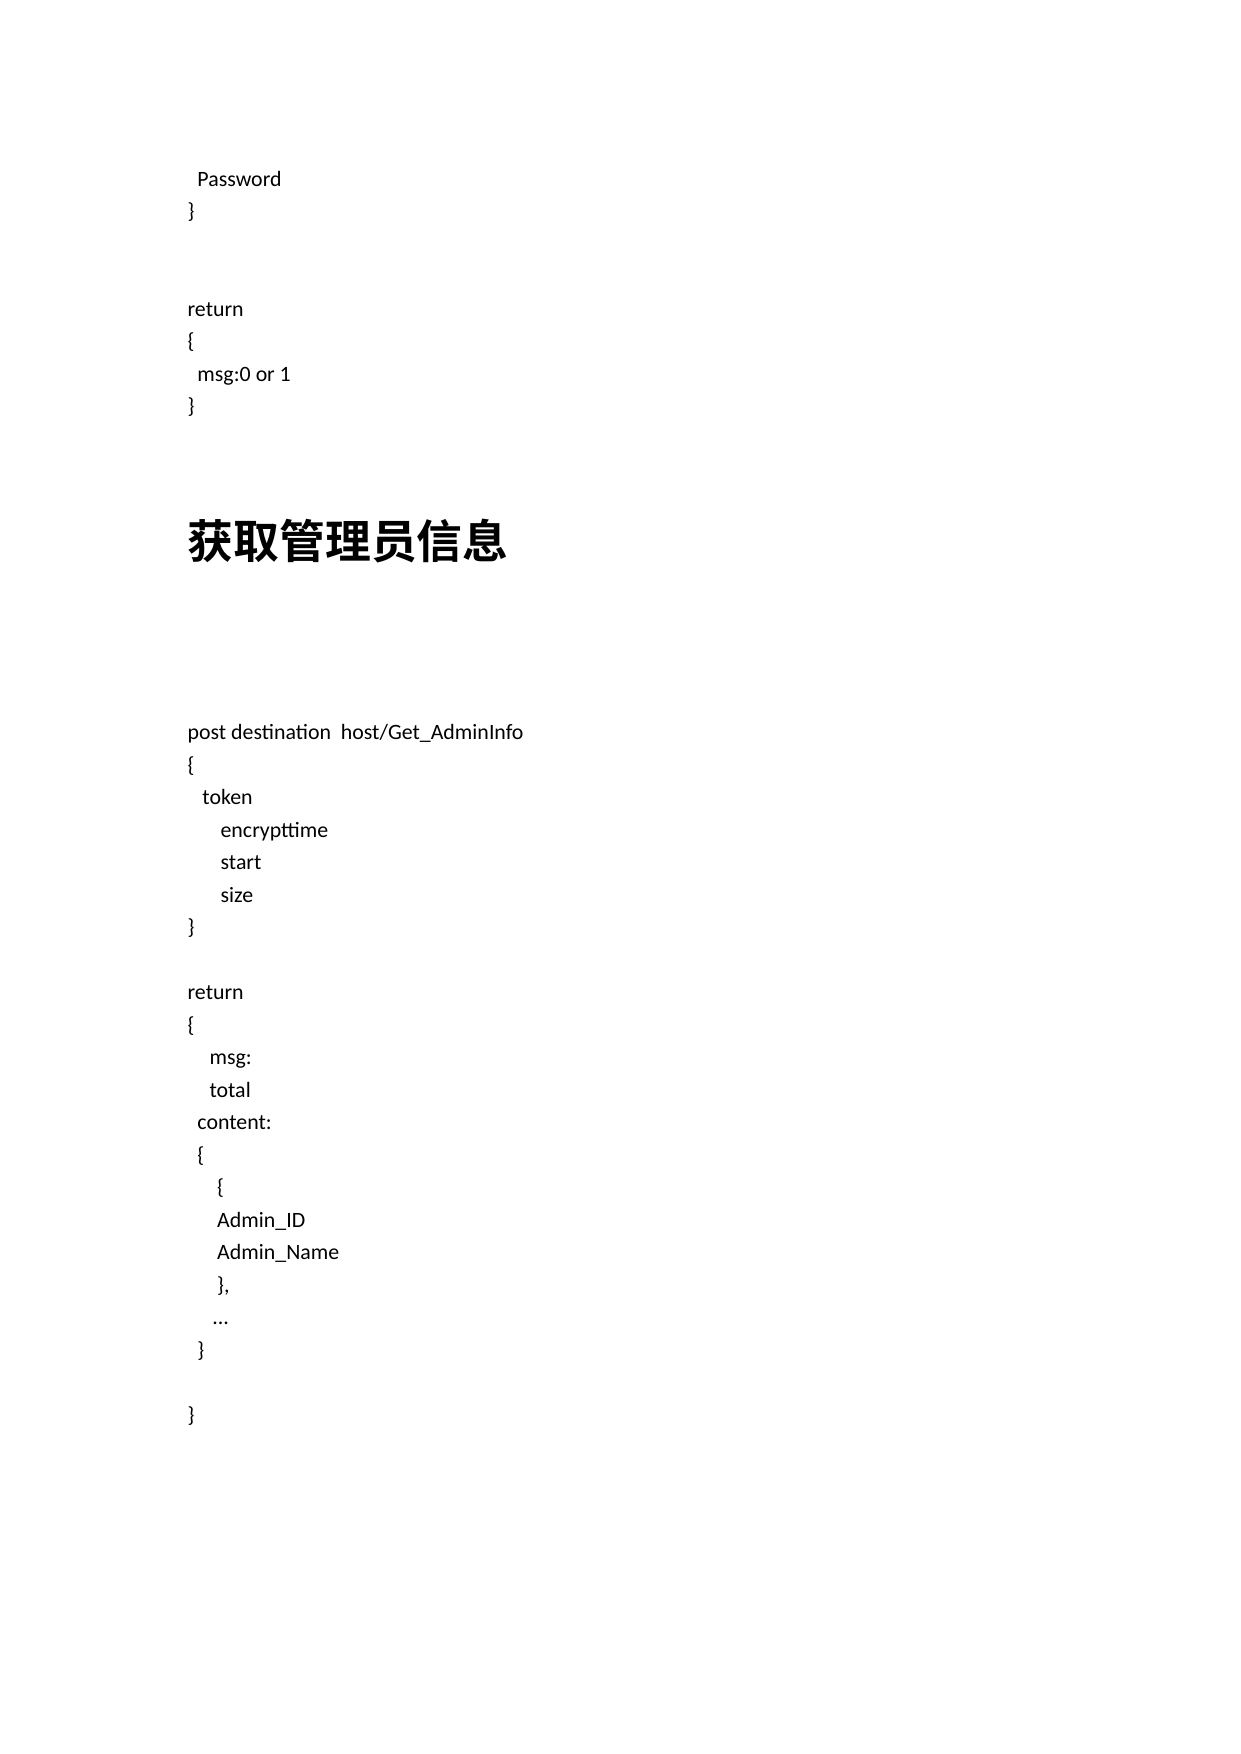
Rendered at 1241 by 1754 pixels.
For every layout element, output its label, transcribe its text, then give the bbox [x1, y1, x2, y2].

text return [187, 292, 1053, 324]
subtitle 获取管理员信息 [187, 490, 1053, 587]
text } [187, 389, 1053, 422]
text Password [187, 162, 1053, 194]
text start [187, 845, 1053, 878]
text msg:0 or 1 [187, 357, 1053, 389]
text } [187, 1333, 1053, 1365]
text }, [187, 1268, 1053, 1300]
text encrypttime [187, 813, 1053, 845]
text post destination host/Get_AdminInfo [187, 715, 1053, 748]
text { [187, 1008, 1053, 1040]
text return [187, 975, 1053, 1008]
text { [187, 1170, 1053, 1203]
text token [187, 780, 1053, 813]
text { [187, 324, 1053, 357]
text total [187, 1073, 1053, 1105]
text { [187, 748, 1053, 780]
text { [187, 1138, 1053, 1170]
text } [187, 910, 1053, 943]
text content: [187, 1105, 1053, 1138]
text } [187, 1398, 1053, 1430]
text } [187, 194, 1053, 227]
text Admin_Name [187, 1235, 1053, 1268]
text size [187, 878, 1053, 910]
text Admin_ID [187, 1203, 1053, 1235]
text ... [187, 1300, 1053, 1333]
text msg: [187, 1040, 1053, 1073]
